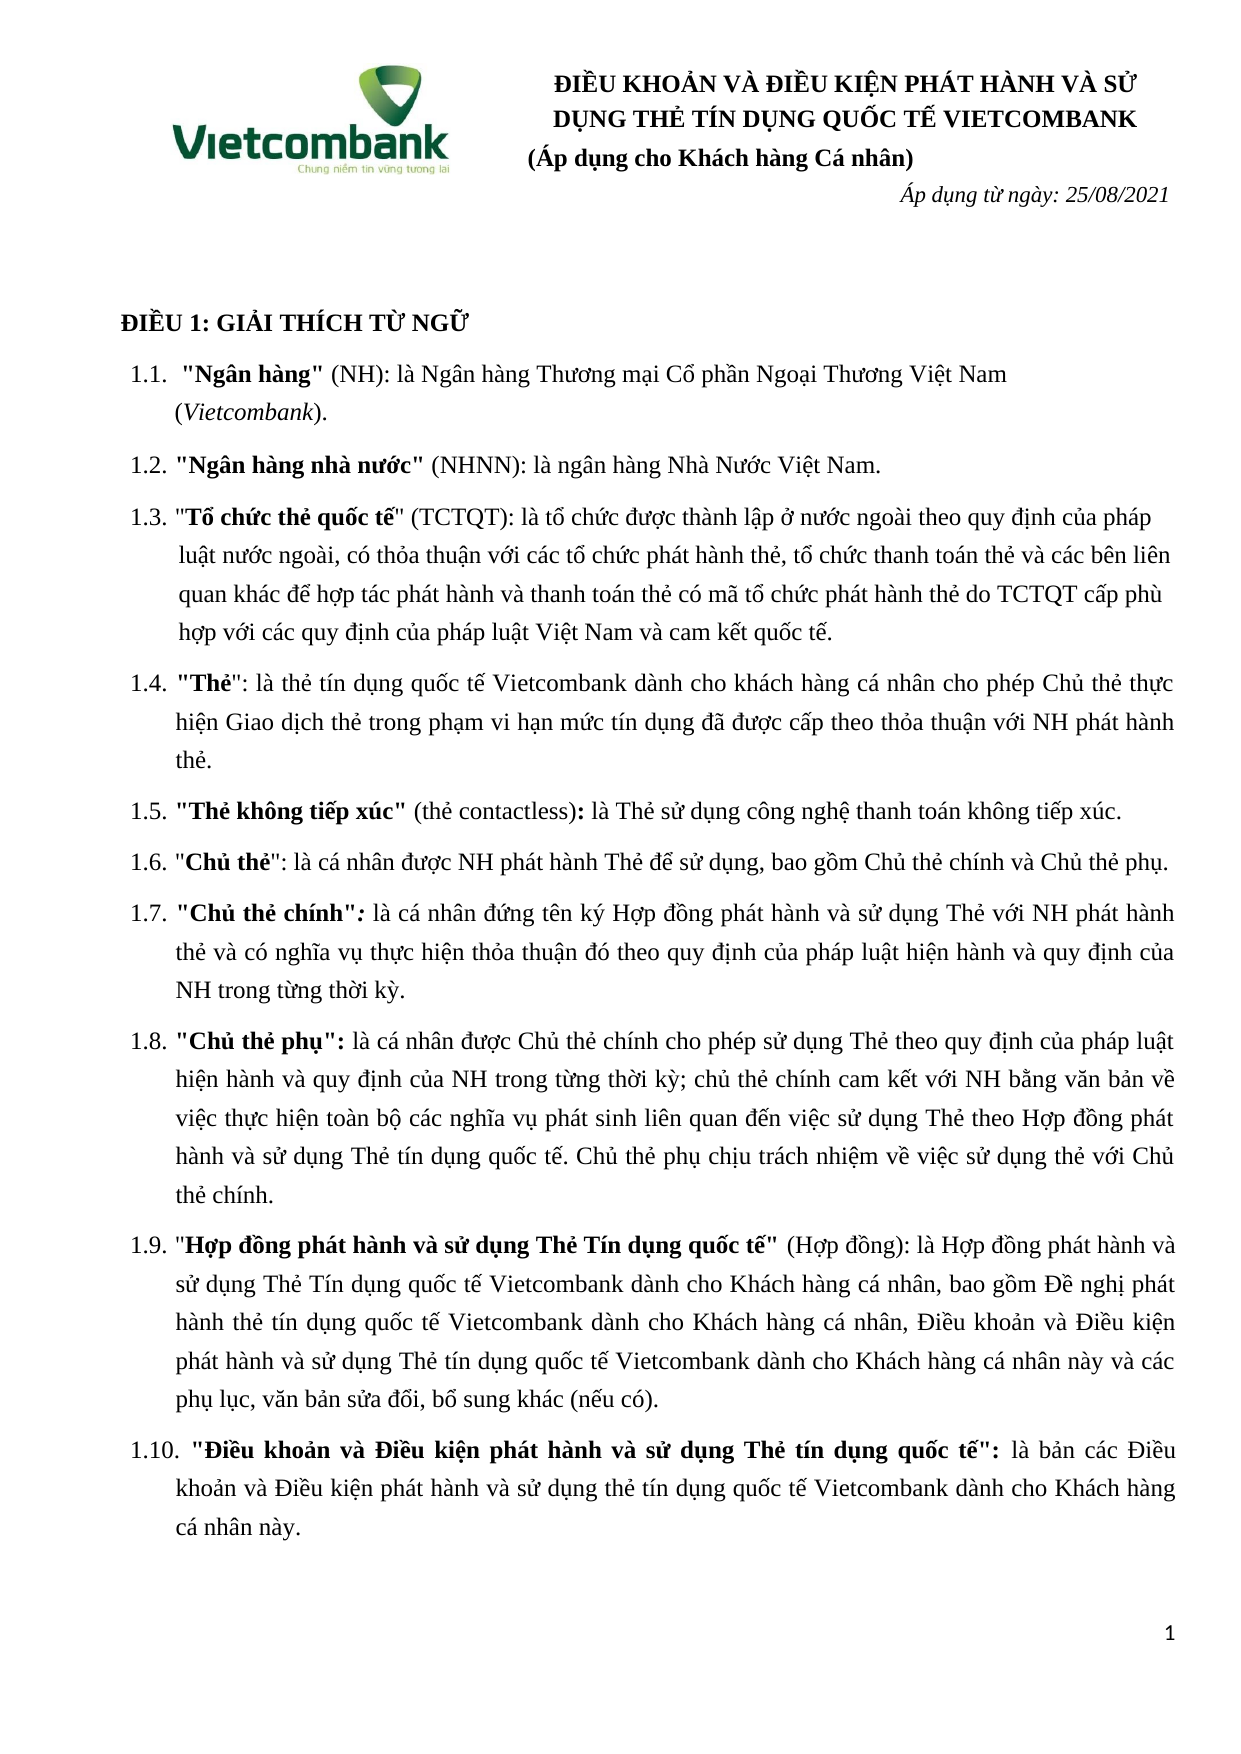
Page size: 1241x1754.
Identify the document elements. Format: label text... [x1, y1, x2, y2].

picture [170, 63, 451, 175]
text 1.7. "Chủ thẻ chính": là cá nhân đứng tên ký Hợp đồng phát hành và sử dụng Thẻ với NH phát hành thẻ và có nghĩa vụ thực hiện thỏa thuận đó theo quy định của pháp luật hiện hành và quy định của NH trong từng thời kỳ. [130, 898, 1176, 1004]
text 1.2. "Ngân hàng nhà nước" (NHNN): là ngân hàng Nhà Nước Việt Nam. [130, 450, 1176, 479]
text (Áp dụng cho Khách hàng Cá nhân) [451, 143, 1176, 172]
text DỤNG THẺ TÍN DỤNG QUỐC TẾ VIETCOMBANK [451, 104, 1137, 133]
text 1.6. "Chủ thẻ": là cá nhân được NH phát hành Thẻ để sử dụng, bao gồm Chủ thẻ chính và Chủ thẻ phụ. [130, 847, 1176, 876]
subtitle ĐIỀU 1: GIẢI THÍCH TỪ NGỮ [120, 308, 1176, 337]
text 1.5. "Thẻ không tiếp xúc" (thẻ contactless): là Thẻ sử dụng công nghệ thanh toán không tiếp xúc. [130, 796, 1176, 824]
text 1.1. "Ngân hàng" (NH): là Ngân hàng Thương mại Cổ phần Ngoại Thương Việt Nam [130, 359, 1176, 388]
text 1.8. "Chủ thẻ phụ": là cá nhân được Chủ thẻ chính cho phép sử dụng Thẻ theo quy định của pháp luật hiện hành và quy định của NH trong từng thời kỳ; chủ thẻ chính cam kết với NH bằng văn bản về việc thực hiện toàn bộ các nghĩa vụ phát sinh liên quan đến việc sử dụng Thẻ theo Hợp đồng phát hành và sử dụng Thẻ tín dụng quốc tế. Chủ thẻ phụ chịu trách nhiệm về việc sử dụng thẻ với Chủ thẻ chính. [130, 1026, 1176, 1208]
text (Vietcombank). [174, 397, 1176, 426]
text 1.4. "Thẻ": là thẻ tín dụng quốc tế Vietcombank dành cho khách hàng cá nhân cho phép Chủ thẻ thực hiện Giao dịch thẻ trong phạm vi hạn mức tín dụng đã được cấp theo thỏa thuận với NH phát hành thẻ. [130, 668, 1176, 774]
text 1.3. "Tổ chức thẻ quốc tế" (TCTQT): là tổ chức được thành lập ở nước ngoài theo quy định của pháp luật nước ngoài, có thỏa thuận với các tổ chức phát hành thẻ, tổ chức thanh toán thẻ và các bên liên quan khác để hợp tác phát hành và thanh toán thẻ có mã tổ chức phát hành thẻ do TCTQT cấp phù hợp với các quy định của pháp luật Việt Nam và cam kết quốc tế. [130, 502, 1175, 646]
text ĐIỀU KHOẢN VÀ ĐIỀU KIỆN PHÁT HÀNH VÀ SỬ [451, 69, 1137, 98]
text Áp dụng từ ngày: 25/08/2021 [112, 182, 1176, 208]
text 1.10. "Điều khoản và Điều kiện phát hành và sử dụng Thẻ tín dụng quốc tế": là bản các Điều khoản và Điều kiện phát hành và sử dụng thẻ tín dụng quốc tế Vietcombank dành cho Khách hàng cá nhân này. [130, 1435, 1176, 1541]
text 1.9. "Hợp đồng phát hành và sử dụng Thẻ Tín dụng quốc tế" (Hợp đồng): là Hợp đồng phát hành và sử dụng Thẻ Tín dụng quốc tế Vietcombank dành cho Khách hàng cá nhân, bao gồm Đề nghị phát hành thẻ tín dụng quốc tế Vietcombank dành cho Khách hàng cá nhân, Điều khoản và Điều kiện phát hành và sử dụng Thẻ tín dụng quốc tế Vietcombank dành cho Khách hàng cá nhân này và các phụ lục, văn bản sửa đổi, bổ sung khác (nếu có). [130, 1230, 1176, 1413]
